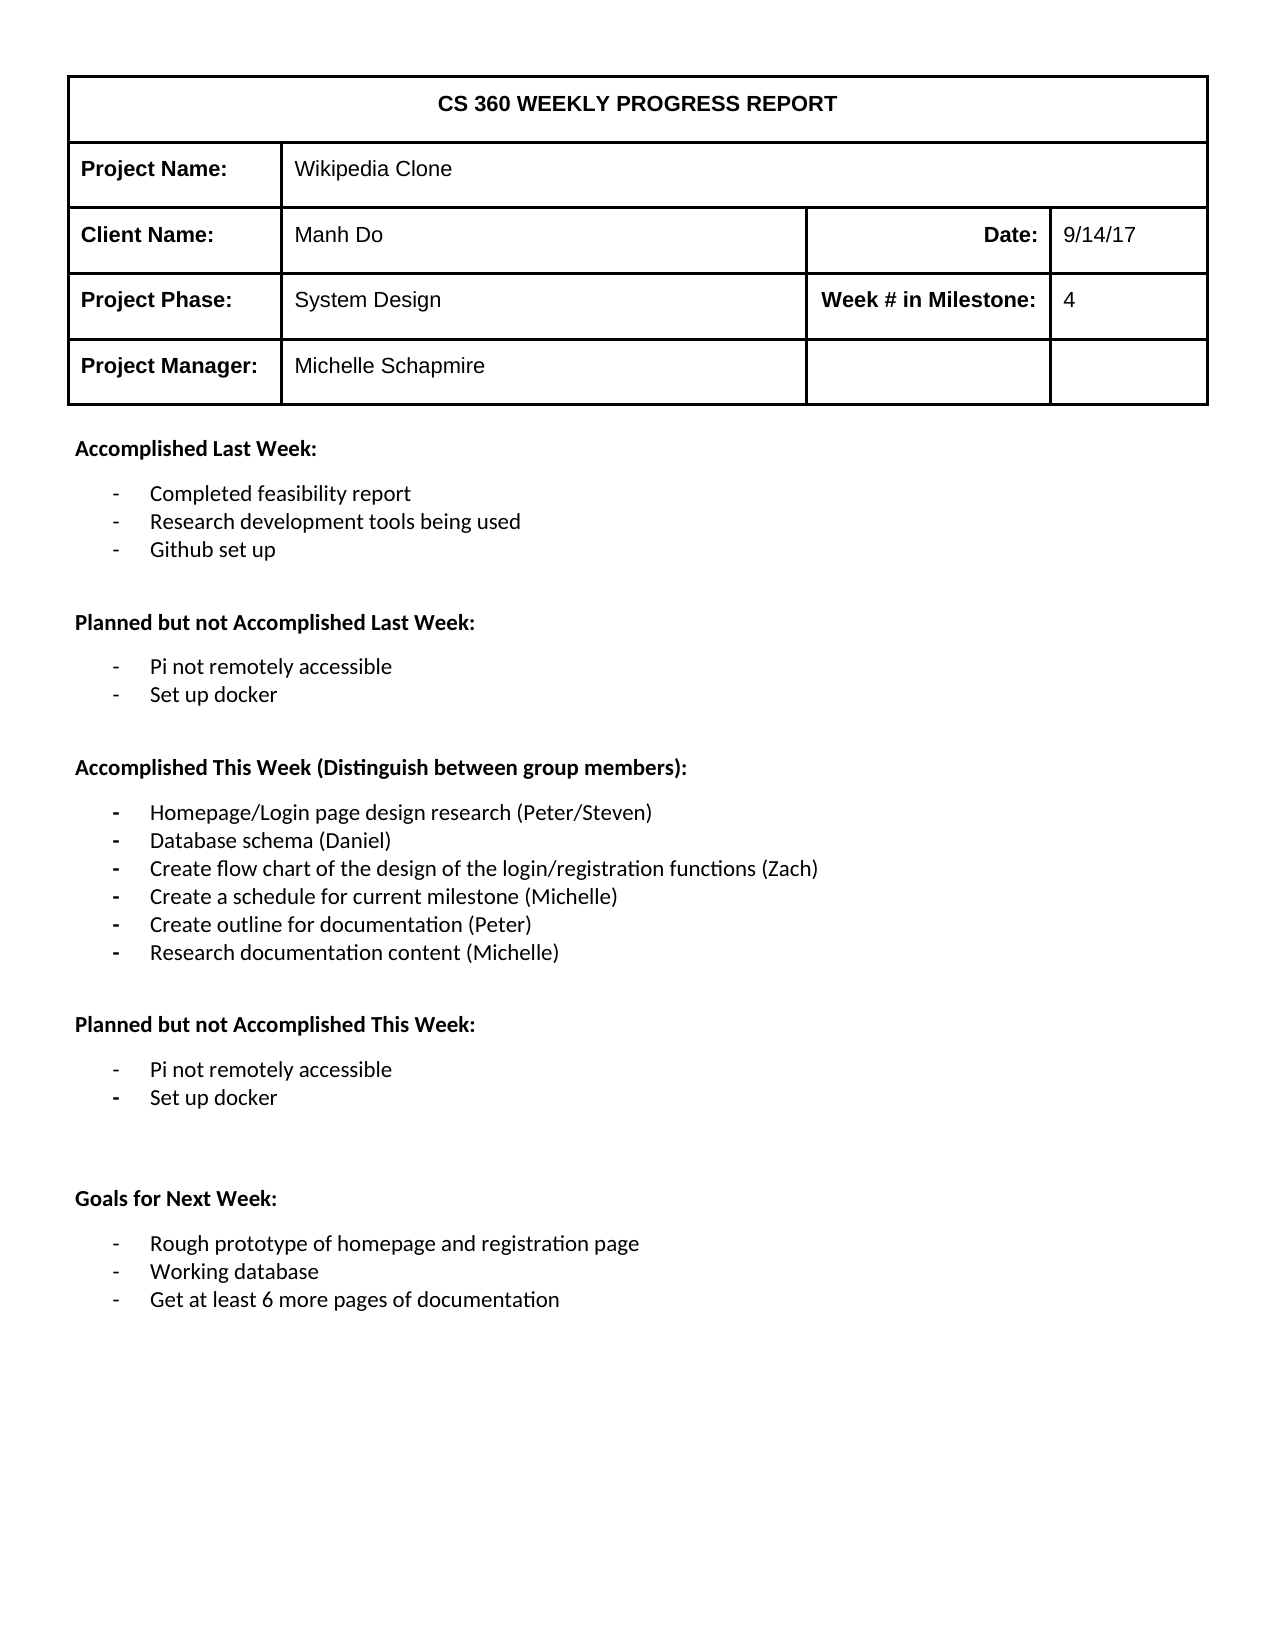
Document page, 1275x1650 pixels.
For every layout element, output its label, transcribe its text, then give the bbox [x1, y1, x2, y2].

table_cell Project Name: [70, 144, 280, 206]
table_cell [1052, 341, 1206, 403]
table_header CS 360 WEEKLY PROGRESS REPORT [70, 78, 1206, 141]
list Working database [112, 1257, 1200, 1285]
table_cell Michelle Schapmire [283, 341, 805, 403]
list Pi not remotely accessible [112, 652, 1200, 680]
text Planned but not Accomplished This Week: [75, 1011, 1200, 1039]
list Set up docker [112, 1083, 1200, 1111]
list Create a schedule for current milestone (Michelle) [112, 882, 1200, 910]
table_cell [808, 341, 1049, 403]
list Completed feasibility report [112, 479, 1200, 507]
text Goals for Next Week: [75, 1184, 1200, 1212]
list Rough prototype of homepage and registration page [112, 1229, 1200, 1257]
list Create outline for documentation (Peter) [112, 910, 1200, 938]
list Github set up [112, 535, 1200, 563]
list Research documentation content (Michelle) [112, 938, 1200, 966]
table_cell Date: [808, 209, 1049, 272]
table_cell Week # in Milestone: [808, 275, 1049, 337]
table_cell Wikipedia Clone [283, 144, 1206, 206]
table_cell Project Manager: [70, 341, 280, 403]
list Database schema (Daniel) [112, 826, 1200, 854]
text Accomplished This Week (Distinguish between group members): [75, 753, 1200, 781]
text Planned but not Accomplished Last Week: [75, 608, 1200, 636]
table_cell 9/14/17 [1052, 209, 1206, 272]
text Accomplished Last Week: [75, 434, 1200, 462]
list Set up docker [112, 680, 1200, 708]
list Create flow chart of the design of the login/registration functions (Zach) [112, 854, 1200, 882]
table_cell System Design [283, 275, 805, 337]
table_cell Client Name: [70, 209, 280, 272]
list Pi not remotely accessible [112, 1055, 1200, 1083]
table_cell 4 [1052, 275, 1206, 337]
list Homepage/Login page design research (Peter/Steven) [112, 798, 1200, 826]
table_cell Project Phase: [70, 275, 280, 337]
list Research development tools being used [112, 507, 1200, 535]
list Get at least 6 more pages of documentation [112, 1285, 1200, 1313]
table_cell Manh Do [283, 209, 805, 272]
